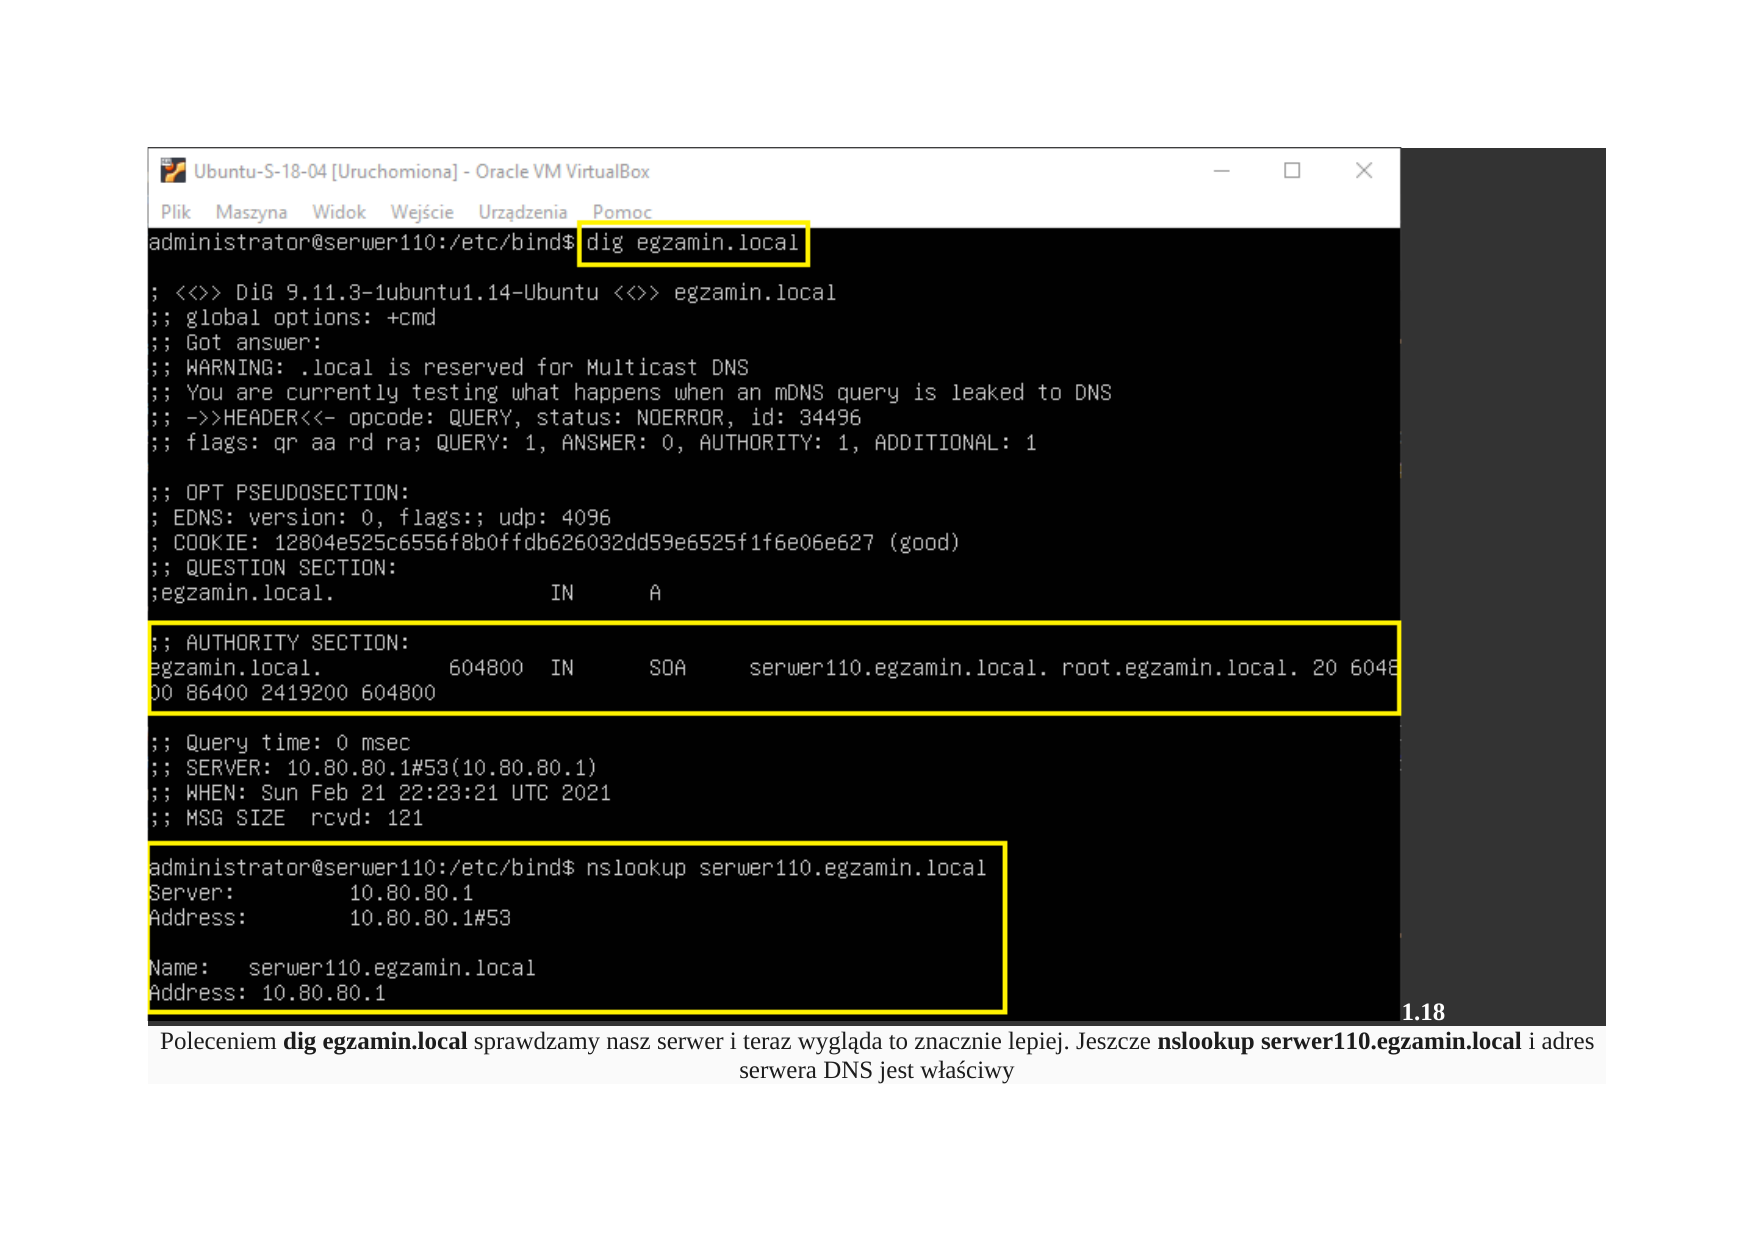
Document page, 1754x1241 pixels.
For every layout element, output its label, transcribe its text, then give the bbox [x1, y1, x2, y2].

text Poleceniem dig egzamin.local sprawdzamy nasz serwer i teraz wygląda to znacznie lepiej. Jeszcze nslookup serwer110.egzamin.local i adres serwera DNS jest właściwy [148, 1026, 1606, 1084]
picture [147, 147, 1402, 1021]
